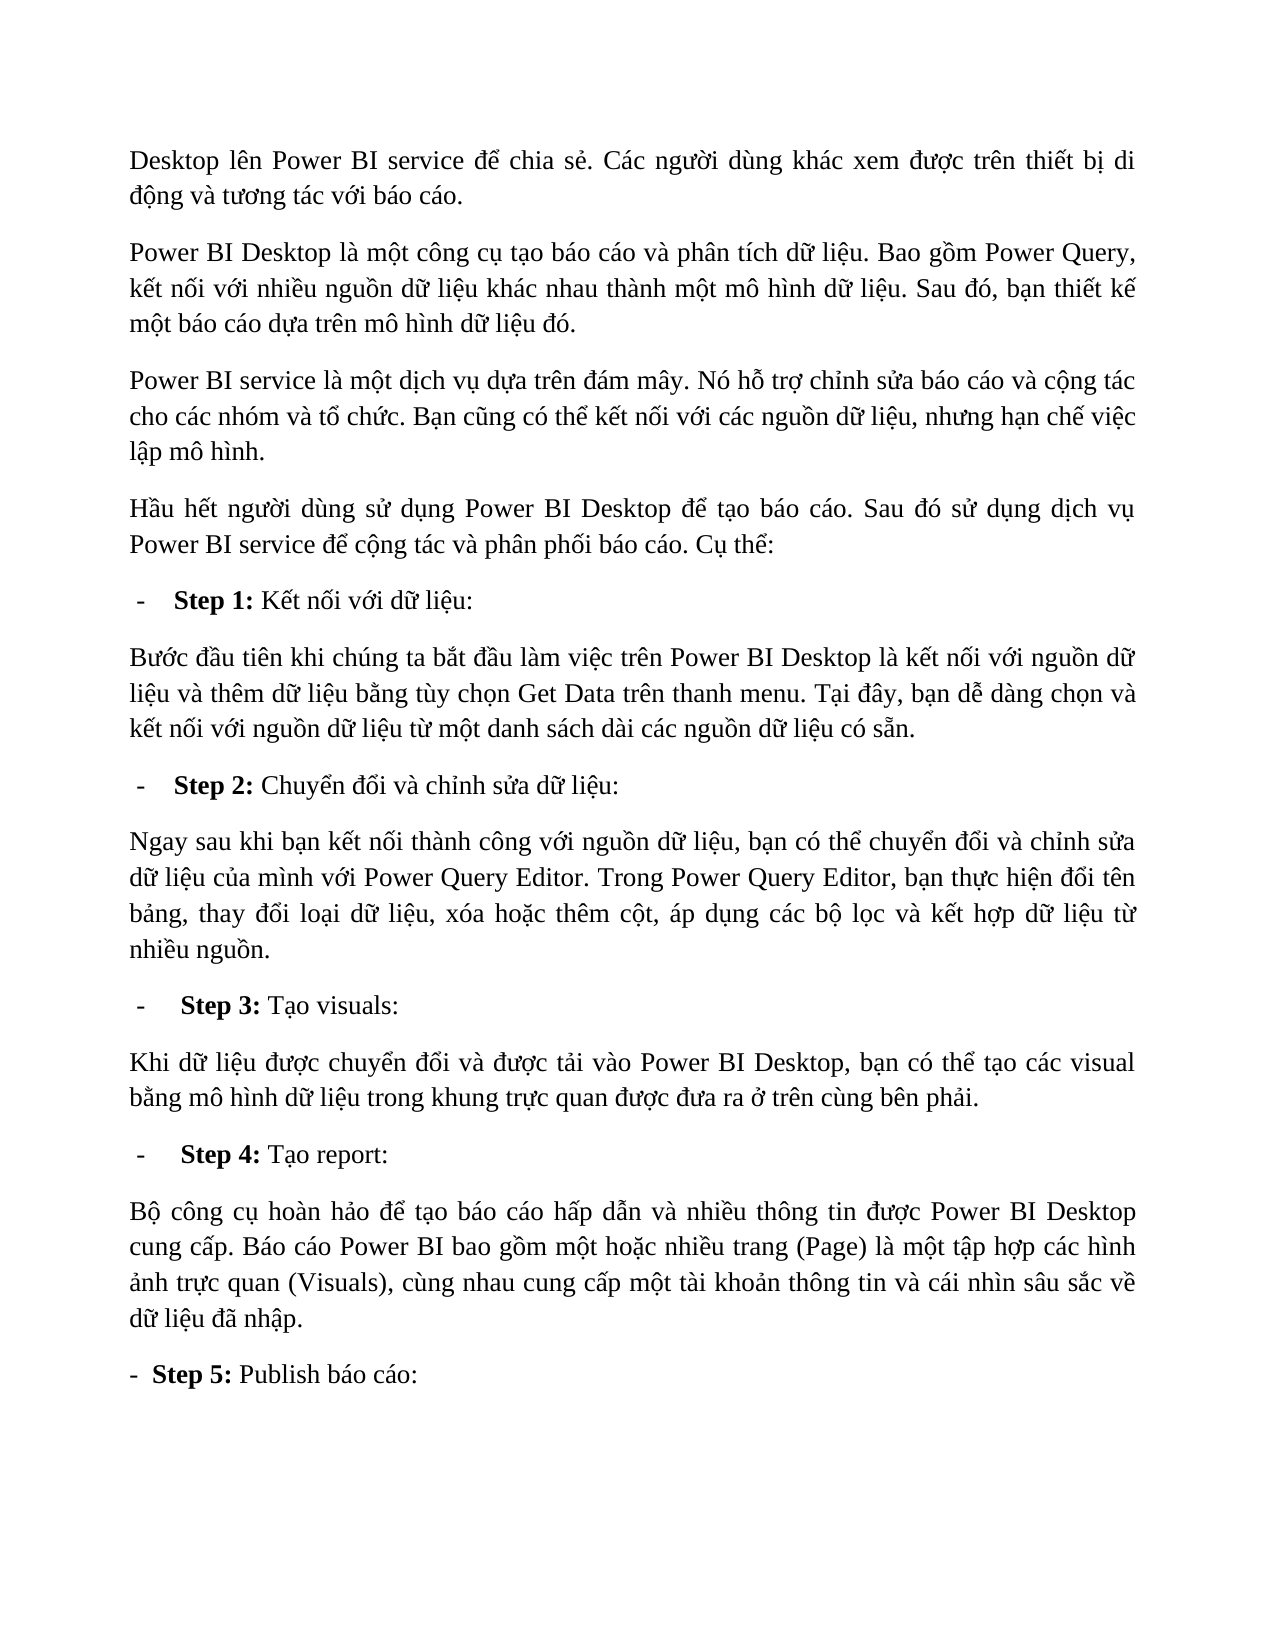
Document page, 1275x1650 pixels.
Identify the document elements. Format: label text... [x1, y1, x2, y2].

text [129, 144, 1137, 211]
text Bước đầu tiên khi chúng ta bắt đầu làm việc trên Power BI Desktop là kết nối với nguồn dữ liệu và thêm dữ liệu bằng tùy chọn Get Data trên thanh menu. Tại đây, bạn dễ dàng chọn và kết nối với nguồn dữ liệu từ một danh sách dài các nguồn dữ liệu có sẵn. [129, 641, 1137, 743]
list Step 3: Tạo visuals: [136, 989, 1137, 1020]
list Step 2: Chuyển đổi và chỉnh sửa dữ liệu: [136, 769, 1137, 800]
text Khi dữ liệu được chuyển đổi và được tải vào Power BI Desktop, bạn có thể tạo các visual bằng mô hình dữ liệu trong khung trực quan được đưa ra ở trên cùng bên phải. [129, 1046, 1137, 1113]
text - Step 5: Publish báo cáo: [129, 1358, 1137, 1389]
text Ngay sau khi bạn kết nối thành công với nguồn dữ liệu, bạn có thể chuyển đổi và chỉnh sửa dữ liệu của mình với Power Query Editor. Trong Power Query Editor, bạn thực hiện đổi tên bảng, thay đổi loại dữ liệu, xóa hoặc thêm cột, áp dụng các bộ lọc và kết hợp dữ liệu từ nhiều nguồn. [129, 826, 1137, 964]
text Power BI Desktop là một công cụ tạo báo cáo và phân tích dữ liệu. Bao gồm Power Query, kết nối với nhiều nguồn dữ liệu khác nhau thành một mô hình dữ liệu. Sau đó, bạn thiết kế một báo cáo dựa trên mô hình dữ liệu đó. [129, 236, 1137, 339]
text Hầu hết người dùng sử dụng Power BI Desktop để tạo báo cáo. Sau đó sử dụng dịch vụ Power BI service để cộng tác và phân phối báo cáo. Cụ thể: [129, 492, 1137, 559]
text Power BI service là một dịch vụ dựa trên đám mây. Nó hỗ trợ chỉnh sửa báo cáo và cộng tác cho các nhóm và tổ chức. Bạn cũng có thể kết nối với các nguồn dữ liệu, nhưng hạn chế việc lập mô hình. [129, 364, 1137, 467]
list Step 4: Tạo report: [136, 1138, 1137, 1169]
list Step 1: Kết nối với dữ liệu: [136, 584, 1137, 616]
text Bộ công cụ hoàn hảo để tạo báo cáo hấp dẫn và nhiều thông tin được Power BI Desktop cung cấp. Báo cáo Power BI bao gồm một hoặc nhiều trang (Page) là một tập hợp các hình ảnh trực quan (Visuals), cùng nhau cung cấp một tài khoản thông tin và cái nhìn sâu sắc về dữ liệu đã nhập. [129, 1195, 1137, 1333]
